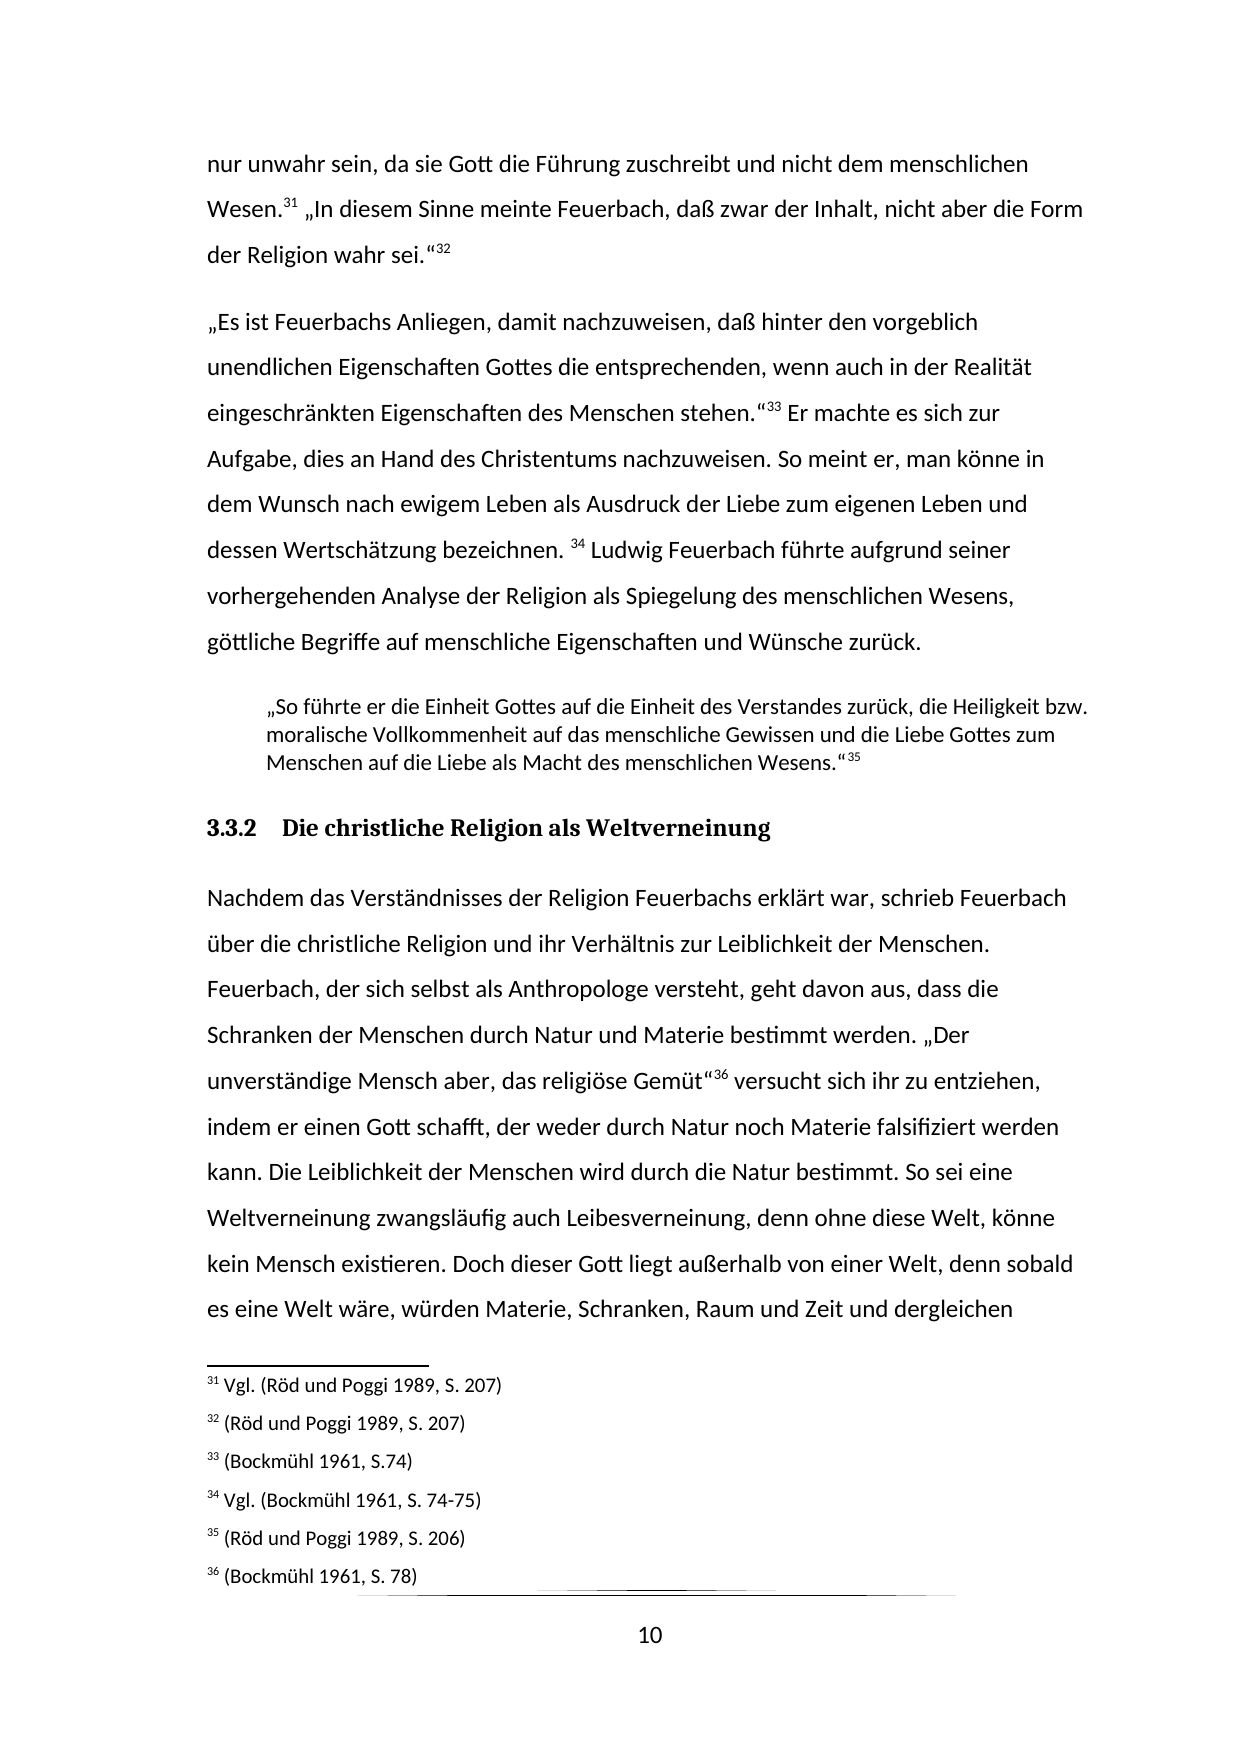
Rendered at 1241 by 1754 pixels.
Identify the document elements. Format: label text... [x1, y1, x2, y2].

text „So führte er die Einheit Gottes auf die Einheit des Verstandes zurück, die Heiligkeit bzw. moralische Vollkommenheit auf das menschliche Gewissen und die Liebe Gottes zum Menschen auf die Liebe als Macht des menschlichen Wesens.“ [266, 692, 1092, 776]
subtitle Die christliche Religion als Weltverneinung [207, 814, 1092, 843]
text „Es ist Feuerbachs Anliegen, damit nachzuweisen, daß hinter den vorgeblich unendlichen Eigenschaften Gottes die entsprechenden, wenn auch in der Realität eingeschränkten Eigenschaften des Menschen stehen.“ Er machte es sich zur Aufgabe, dies an Hand des Christentums nachzuweisen. So meint er, man könne in dem Wunsch nach ewigem Leben als Ausdruck der Liebe zum eigenen Leben und dessen Wertschätzung bezeichnen. Ludwig Feuerbach führte aufgrund seiner vorhergehenden Analyse der Religion als Spiegelung des menschlichen Wesens, göttliche Begriffe auf menschliche Eigenschaften und Wünsche zurück. [207, 306, 1092, 656]
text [207, 882, 1092, 1324]
